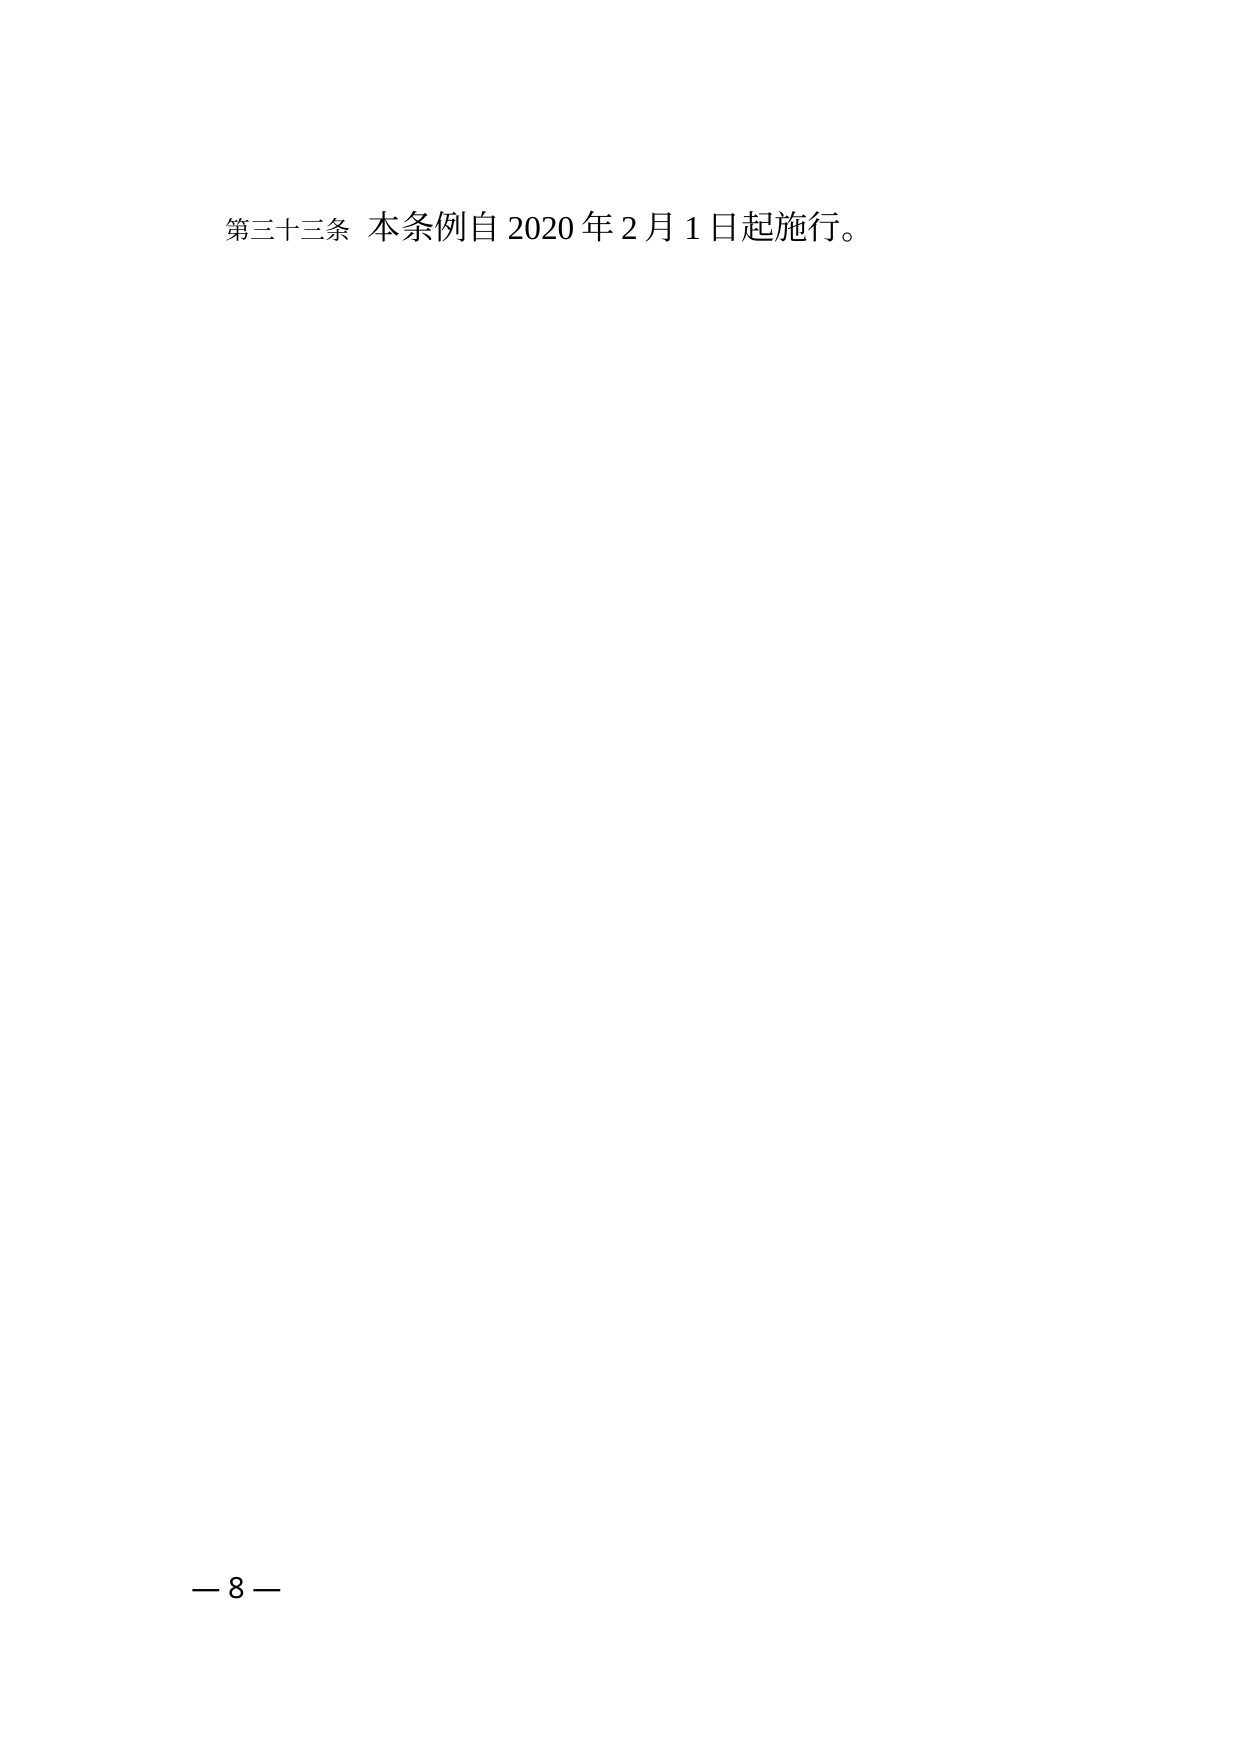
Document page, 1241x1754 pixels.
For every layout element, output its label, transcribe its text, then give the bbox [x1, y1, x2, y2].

text 第三十三条 本条例自2020年2月1日起施行。 [159, 201, 1081, 249]
